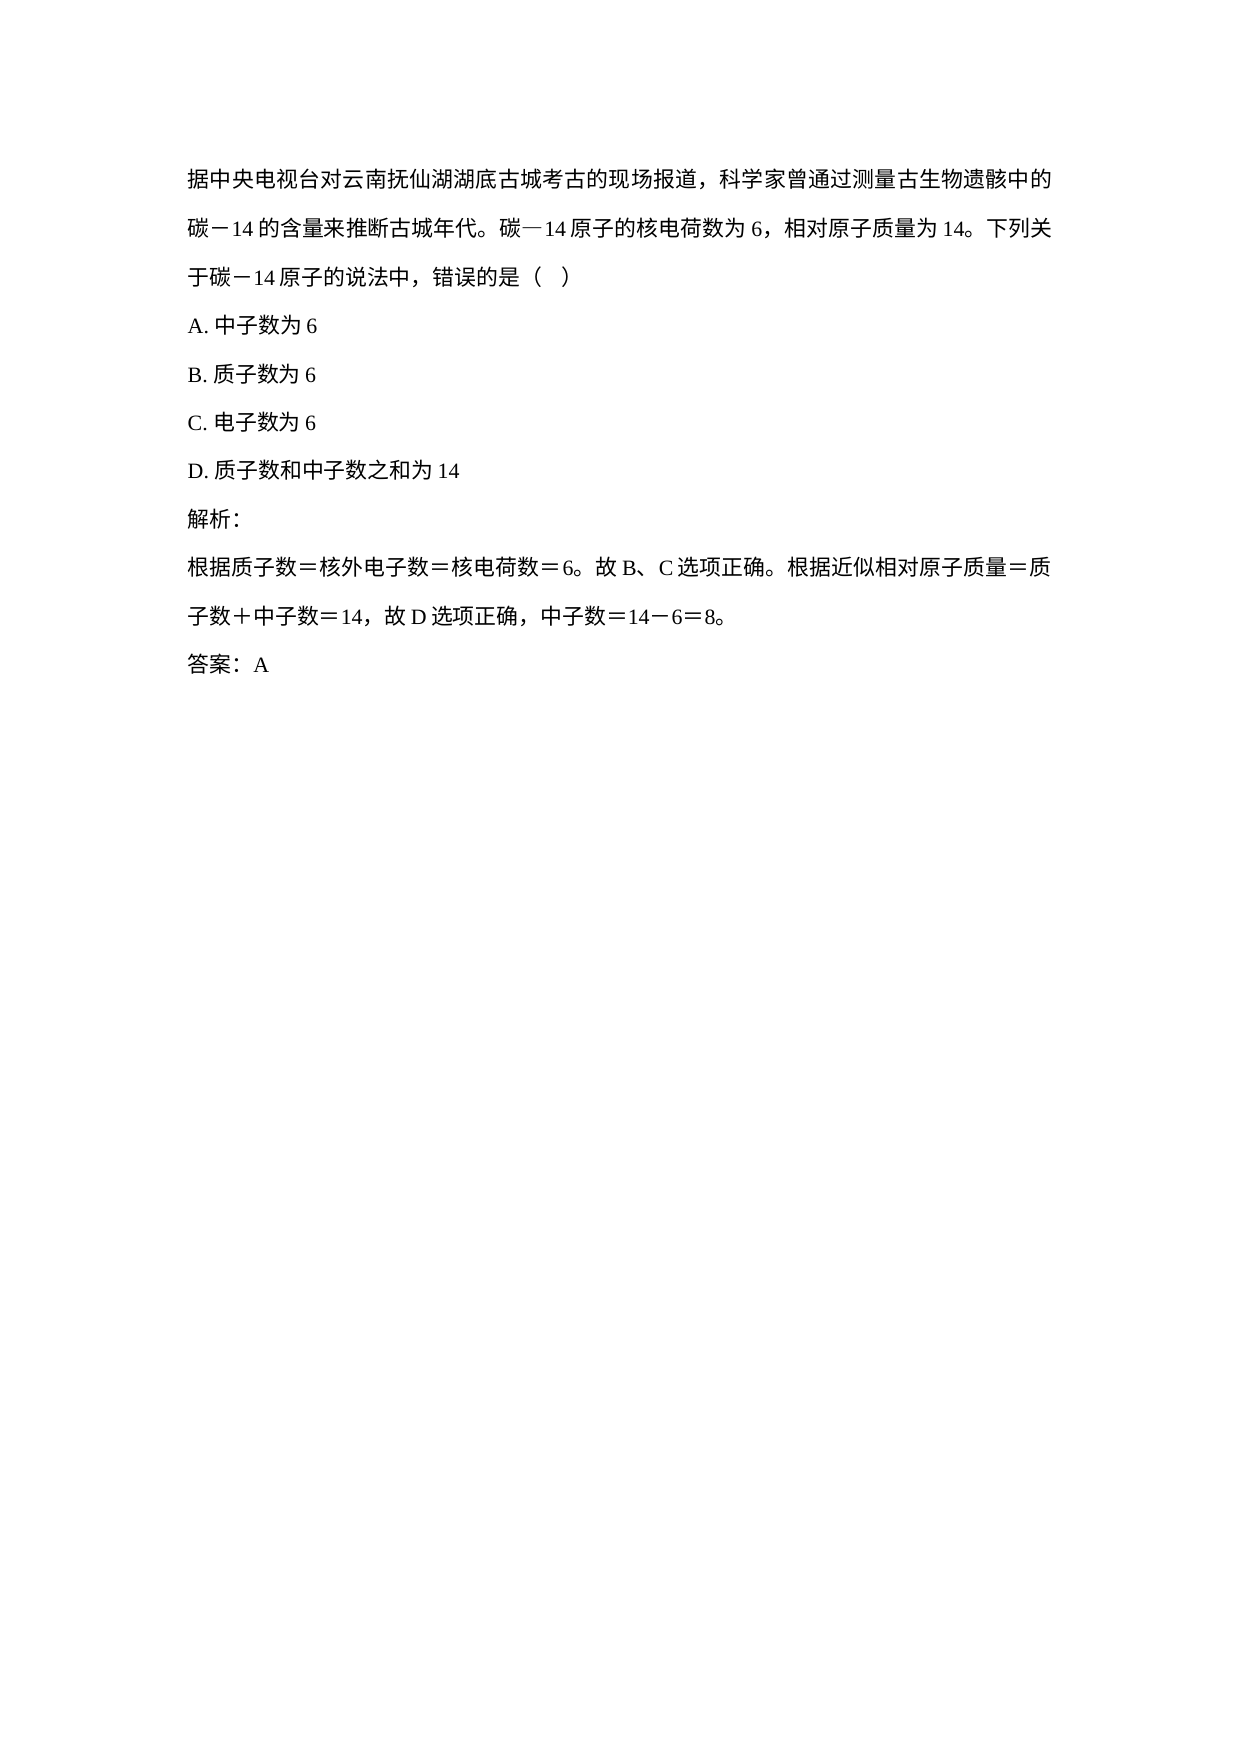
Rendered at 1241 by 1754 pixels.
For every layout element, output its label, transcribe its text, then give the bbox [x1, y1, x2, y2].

text 根据质子数＝核外电子数＝核电荷数＝6。故B、C选项正确。根据近似相对原子质量＝质子数＋中子数＝14，故D选项正确，中子数＝14－6＝8。 [187, 549, 1053, 631]
text 解析： [187, 501, 1053, 534]
text B. 质子数为6 [187, 356, 1053, 389]
text 据中央电视台对云南抚仙湖湖底古城考古的现场报道，科学家曾通过测量古生物遗骸中的碳－14的含量来推断古城年代。碳—14原子的核电荷数为6，相对原子质量为14。下列关于碳－14原子的说法中，错误的是（ ） [187, 162, 1053, 292]
text A. 中子数为6 [187, 308, 1053, 340]
text 答案：A [187, 647, 1053, 679]
text D. 质子数和中子数之和为14 [187, 453, 1053, 485]
text C. 电子数为6 [187, 404, 1053, 437]
